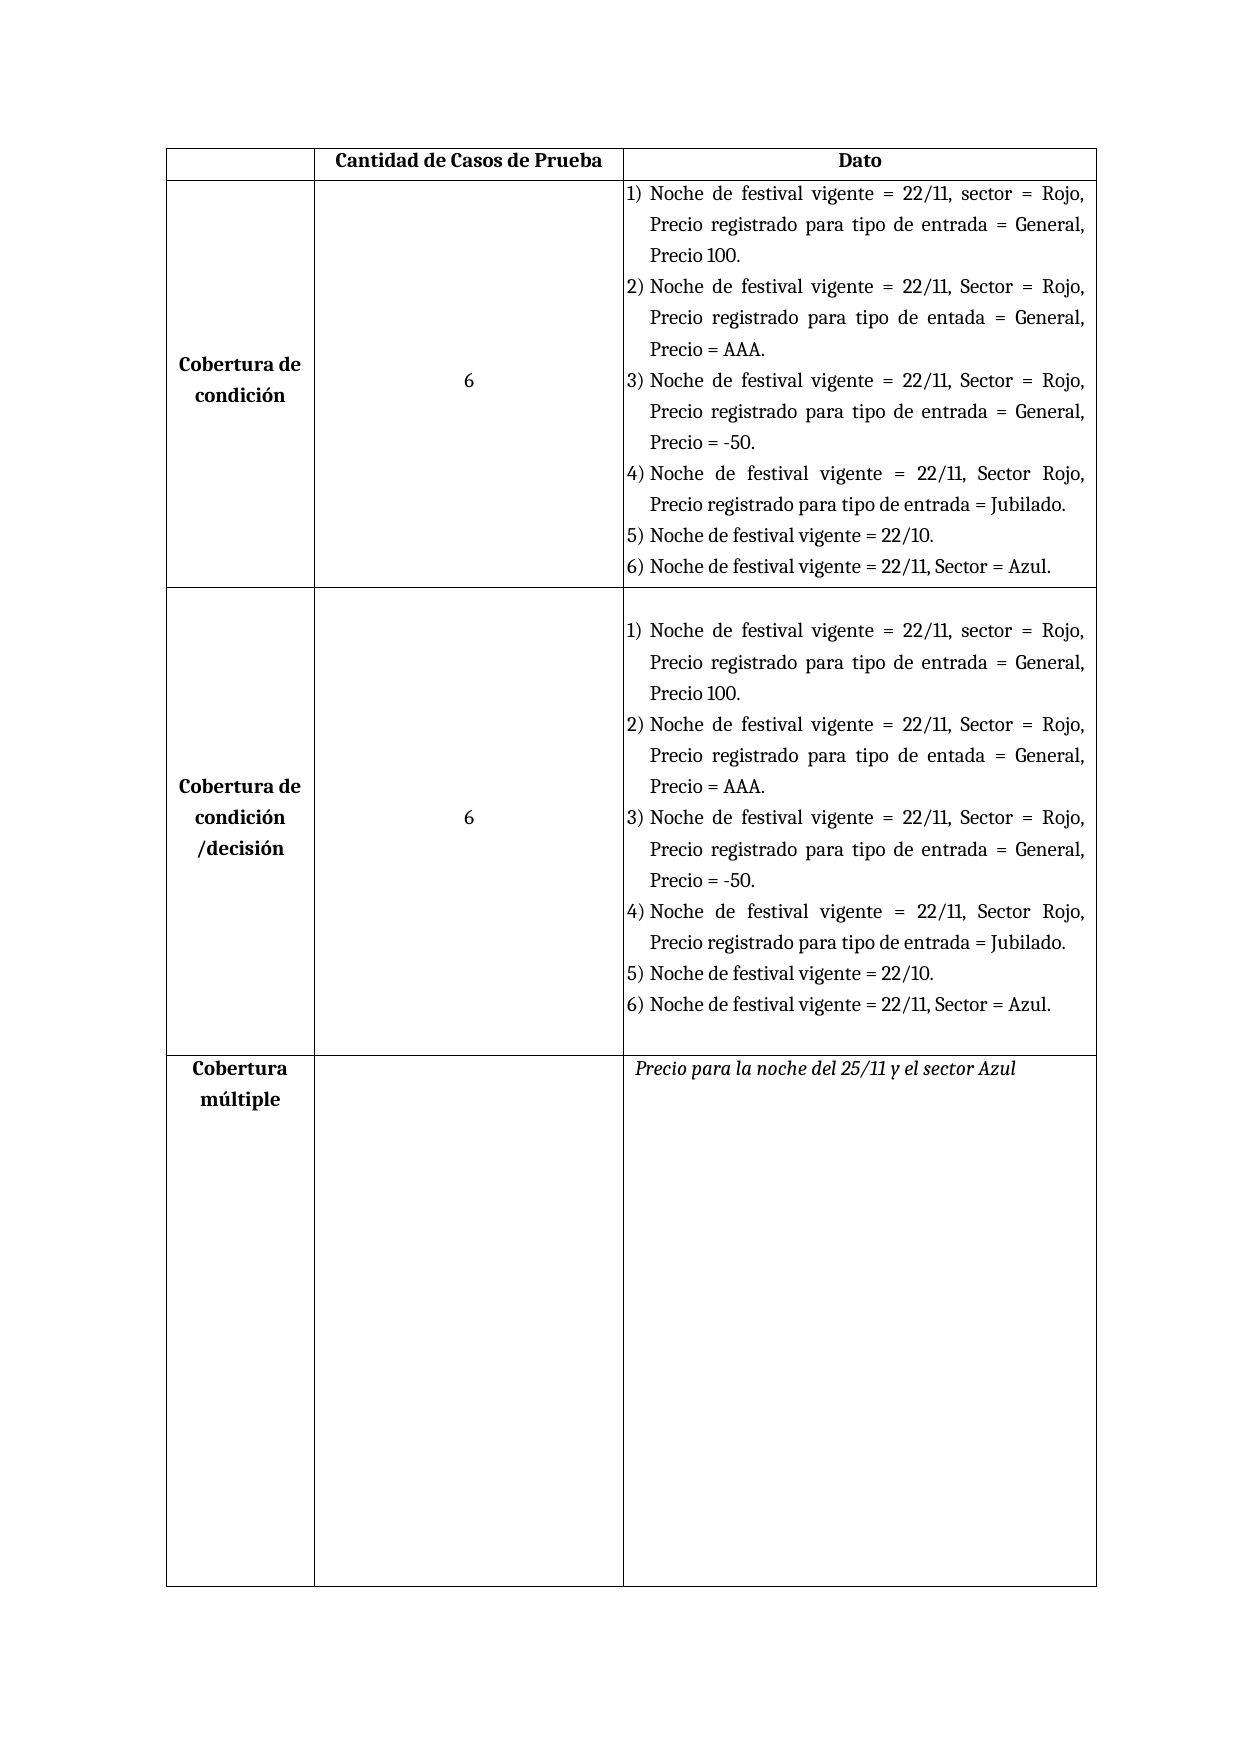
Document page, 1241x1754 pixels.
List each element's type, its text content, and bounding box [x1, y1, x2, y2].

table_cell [624, 1056, 1096, 1586]
table_header Dato [624, 149, 1096, 180]
table_cell Cobertura múltiple [167, 1056, 314, 1586]
table_cell Noche de festival vigente = 22/11, sector = Rojo, Precio registrado para tipo de entrada = General, Precio 100. Noche de festival vigente = 22/11, Sector = Rojo, Precio registrado para tipo de entada = General, Precio = AAA. Noche de festival vigente = 22/11, Sector = Rojo, Precio registrado para tipo de entrada = General, Precio = -50. Noche de festival vigente = 22/11, Sector Rojo, Precio registrado para tipo de entrada = Jubilado. Noche de festival vigente = 22/10. Noche de festival vigente = 22/11, Sector = Azul. [624, 181, 1096, 587]
table_cell Cobertura de condición [167, 181, 314, 587]
table_cell [315, 1056, 623, 1586]
table_header [167, 149, 314, 180]
table_header Cantidad de Casos de Prueba [315, 149, 623, 180]
table_cell 6 [315, 181, 623, 587]
table_cell Cobertura de condición /decisión [167, 588, 314, 1055]
table_cell Noche de festival vigente = 22/11, sector = Rojo, Precio registrado para tipo de entrada = General, Precio 100. Noche de festival vigente = 22/11, Sector = Rojo, Precio registrado para tipo de entada = General, Precio = AAA. Noche de festival vigente = 22/11, Sector = Rojo, Precio registrado para tipo de entrada = General, Precio = -50. Noche de festival vigente = 22/11, Sector Rojo, Precio registrado para tipo de entrada = Jubilado. Noche de festival vigente = 22/10. Noche de festival vigente = 22/11, Sector = Azul. [624, 588, 1096, 1055]
table_cell 6 [315, 588, 623, 1055]
